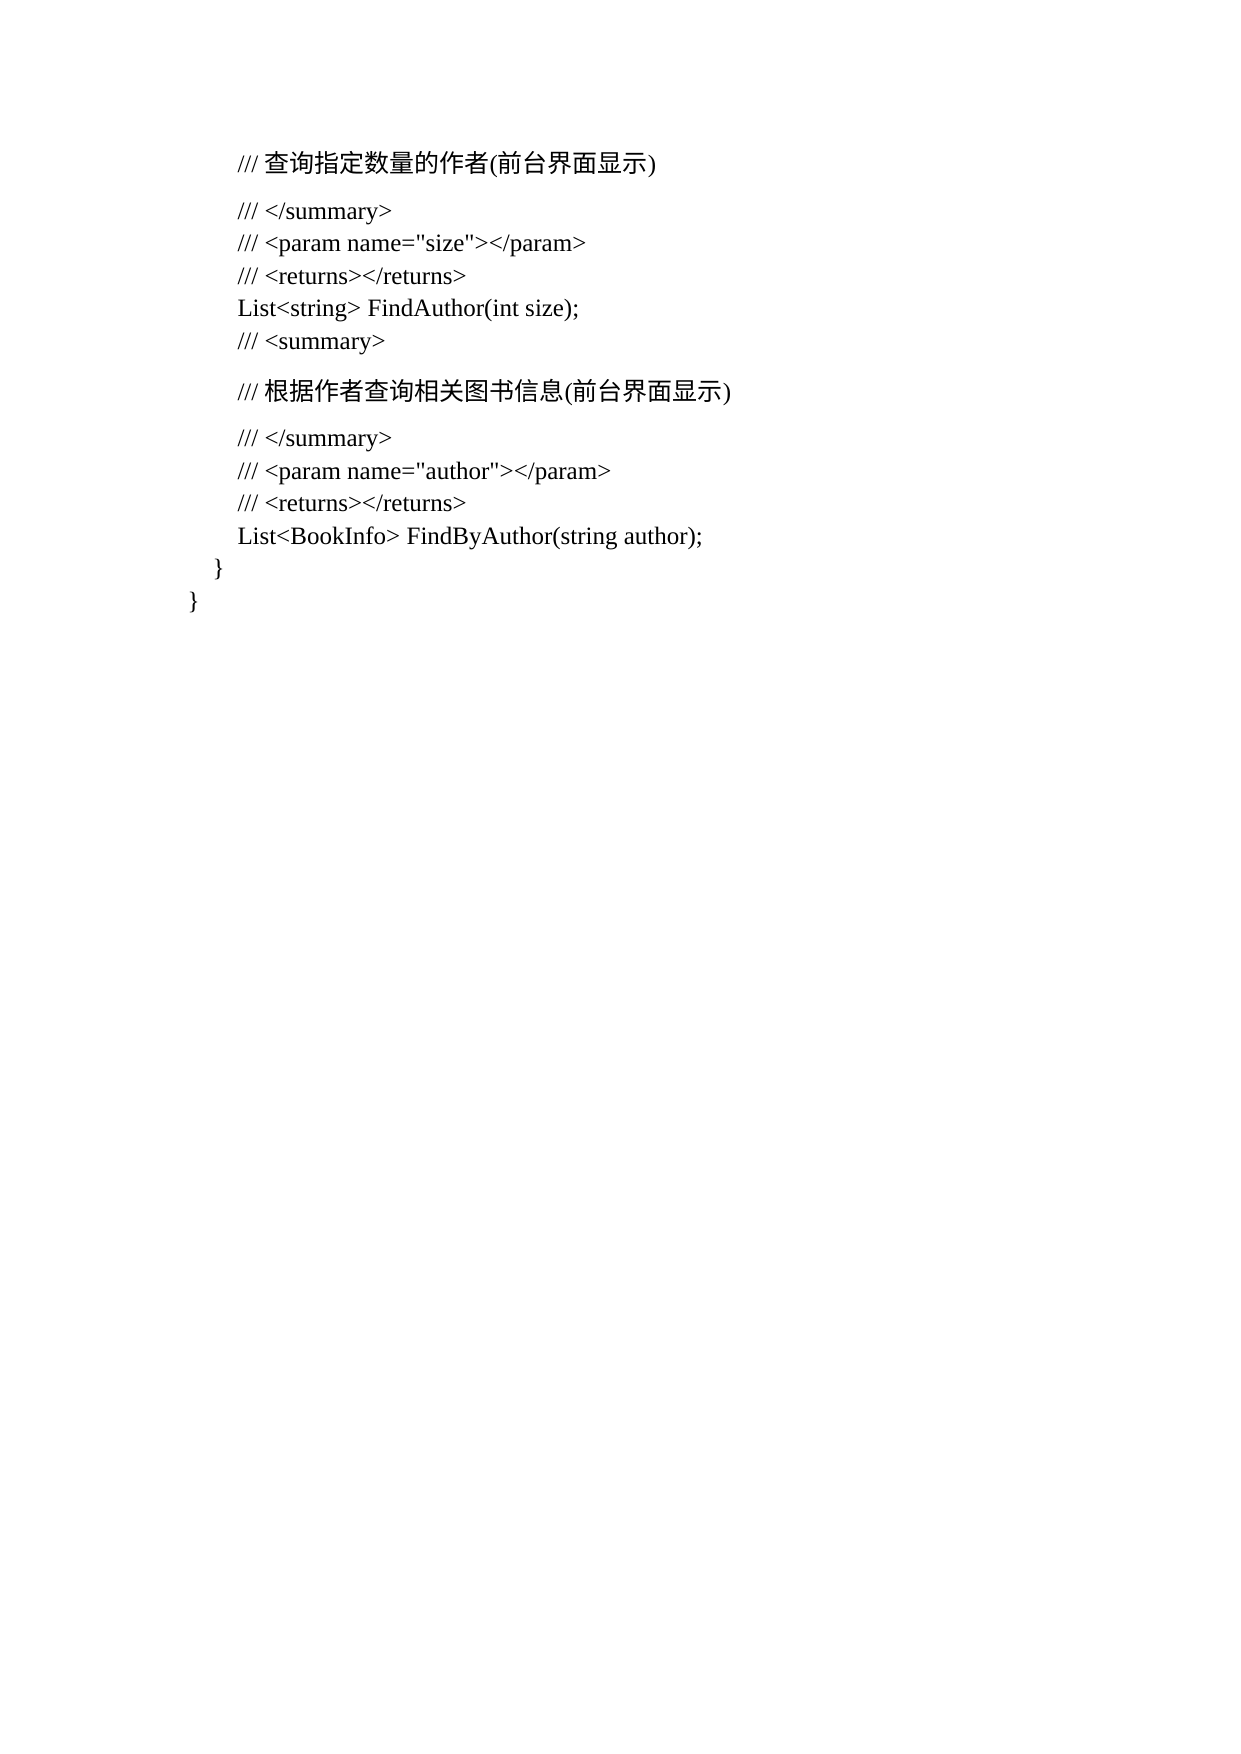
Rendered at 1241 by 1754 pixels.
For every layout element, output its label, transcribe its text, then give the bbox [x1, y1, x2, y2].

text /// <param name="size"></param> [187, 227, 1053, 259]
text /// <returns></returns> [187, 487, 1053, 519]
text /// <returns></returns> [187, 259, 1053, 292]
text /// <param name="author"></param> [187, 454, 1053, 487]
text List<string> FindAuthor(int size); [187, 292, 1053, 324]
text } [187, 552, 1053, 584]
text /// 查询指定数量的作者(前台界面显示) [187, 129, 1053, 194]
text /// </summary> [187, 194, 1053, 227]
text } [187, 584, 1053, 617]
text List<BookInfo> FindByAuthor(string author); [187, 519, 1053, 552]
text /// 根据作者查询相关图书信息(前台界面显示) [187, 357, 1053, 422]
text /// <summary> [187, 324, 1053, 357]
text /// </summary> [187, 422, 1053, 454]
